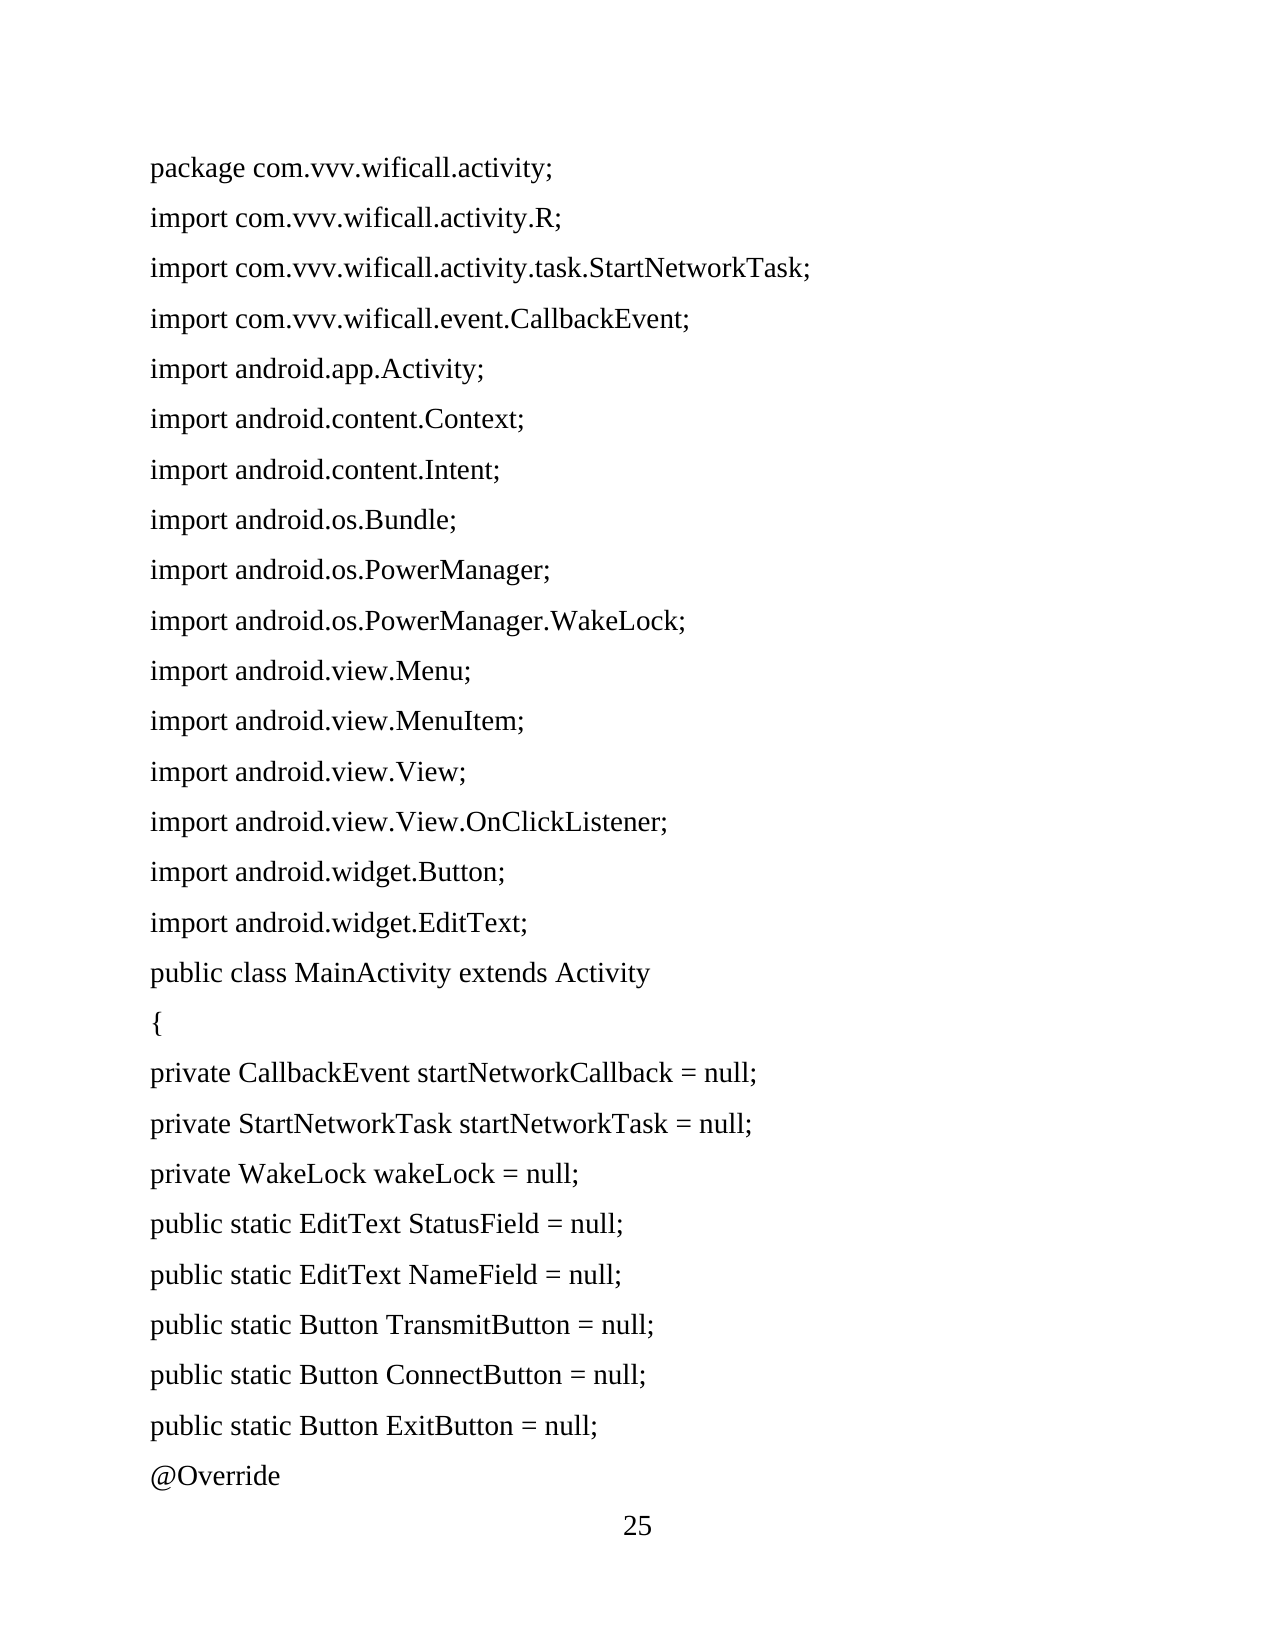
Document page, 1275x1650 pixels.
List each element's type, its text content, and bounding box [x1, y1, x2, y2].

text import android.widget.Button; [150, 854, 1125, 888]
text @Override [150, 1458, 1125, 1492]
text public static Button ExitButton = null; [150, 1408, 1125, 1441]
text import android.view.View; [150, 754, 1125, 787]
text import android.content.Intent; [150, 452, 1125, 485]
text public static EditText NameField = null; [150, 1257, 1125, 1290]
text import android.os.PowerManager.WakeLock; [150, 603, 1125, 636]
text public class MainActivity extends Activity [150, 955, 1125, 988]
text import android.os.Bundle; [150, 502, 1125, 536]
text import android.app.Activity; [150, 351, 1125, 385]
text import android.view.View.OnClickListener; [150, 804, 1125, 838]
text package com.vvv.wificall.activity; [150, 150, 1125, 183]
text { [150, 1005, 1125, 1039]
text private CallbackEvent startNetworkCallback = null; [150, 1056, 1125, 1089]
text private WakeLock wakeLock = null; [150, 1156, 1125, 1190]
text import android.widget.EditText; [150, 905, 1125, 938]
text import com.vvv.wificall.event.CallbackEvent; [150, 301, 1125, 334]
text import com.vvv.wificall.activity.R; [150, 200, 1125, 234]
text public static Button ConnectButton = null; [150, 1357, 1125, 1391]
text import android.view.MenuItem; [150, 703, 1125, 737]
text public static EditText StatusField = null; [150, 1207, 1125, 1240]
text import android.os.PowerManager; [150, 552, 1125, 586]
text import android.content.Context; [150, 402, 1125, 435]
text public static Button TransmitButton = null; [150, 1307, 1125, 1341]
text private StartNetworkTask startNetworkTask = null; [150, 1106, 1125, 1139]
text import com.vvv.wificall.activity.task.StartNetworkTask; [150, 251, 1125, 284]
text import android.view.Menu; [150, 653, 1125, 687]
